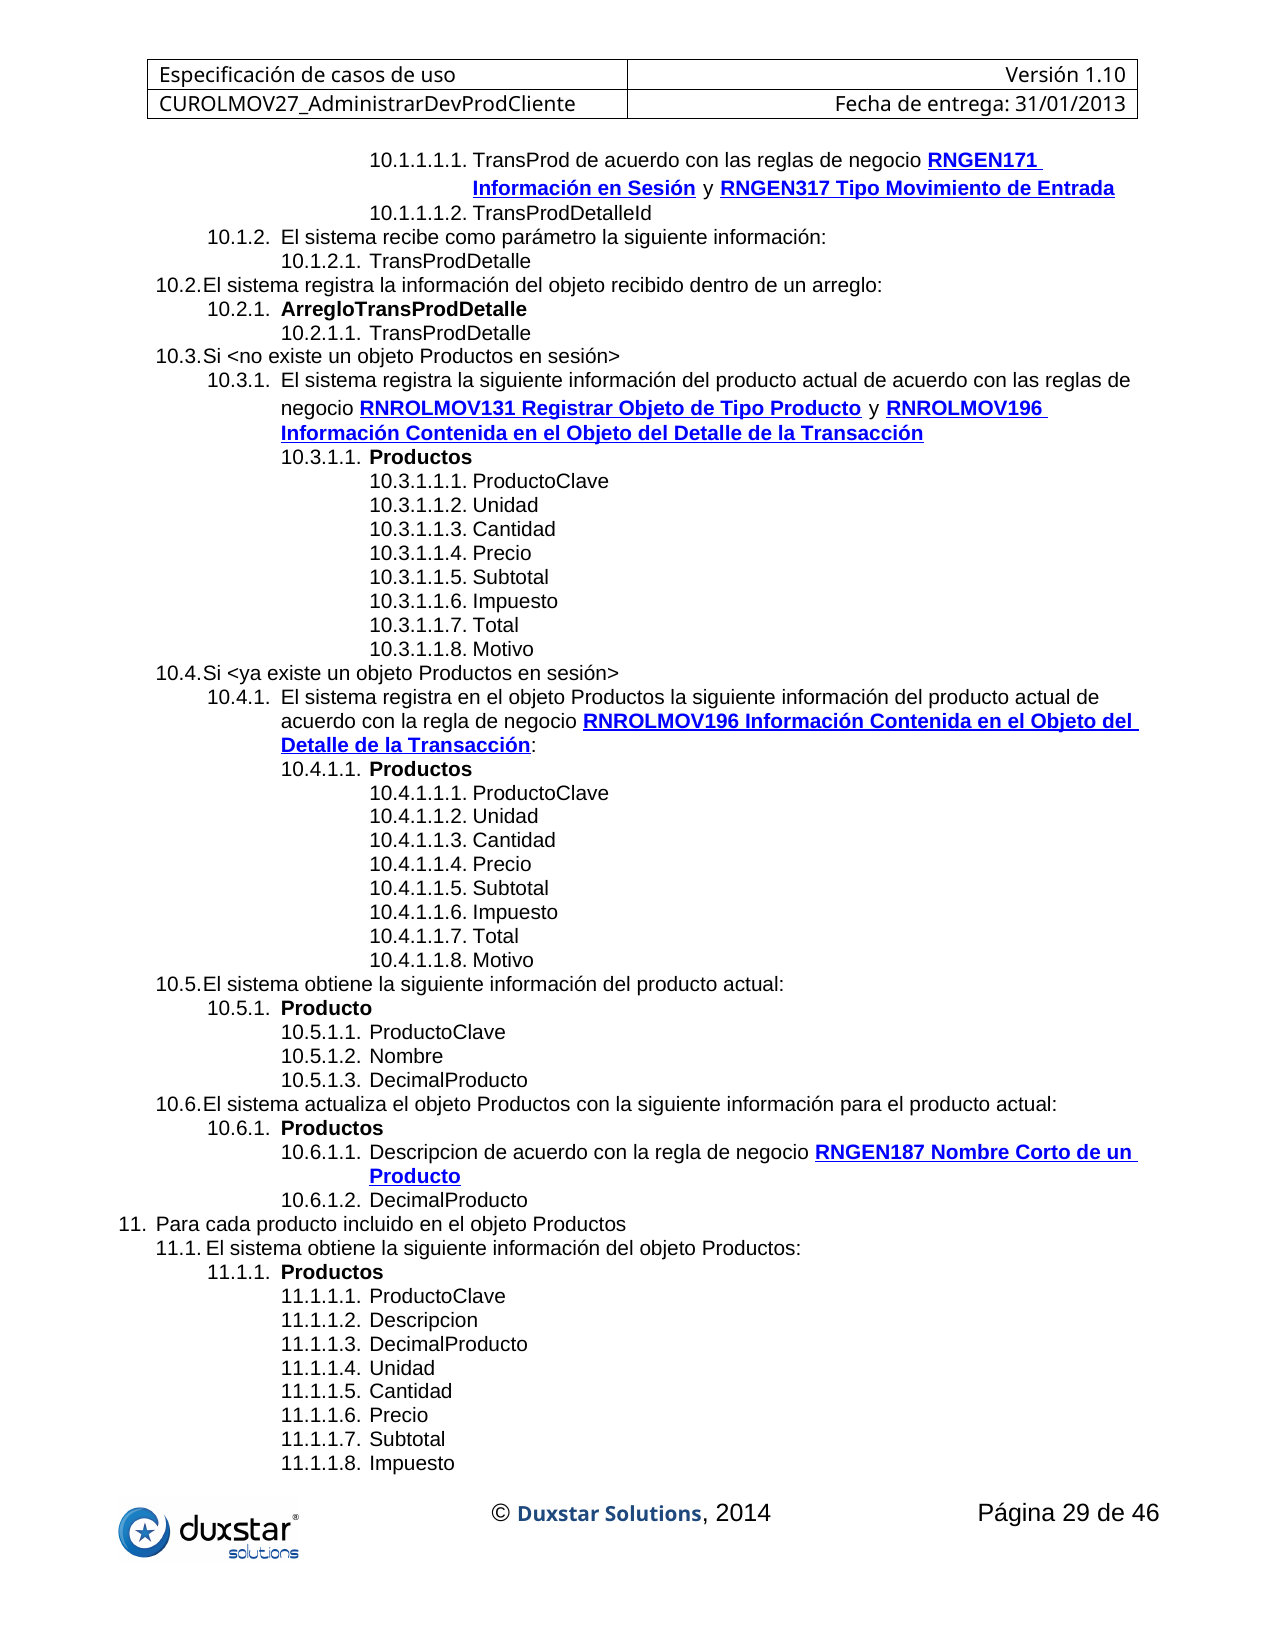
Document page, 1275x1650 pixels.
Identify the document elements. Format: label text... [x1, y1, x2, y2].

list Productos [281, 756, 1157, 780]
list El sistema registra en el objeto Productos la siguiente información del producto actual de acuerdo con la regla de negocio RNROLMOV196 Información Contenida en el Objeto del Detalle de la Transacción: [207, 684, 1157, 756]
list Cantidad [281, 1379, 1157, 1403]
list Cantidad [369, 828, 1157, 852]
list Motivo [369, 637, 1157, 661]
list El sistema registra la información del objeto recibido dentro de un arreglo: [155, 272, 1157, 296]
list TransProdDetalleId [369, 201, 1157, 224]
list Descripcion [281, 1307, 1157, 1331]
list Unidad [369, 804, 1157, 828]
list TransProdDetalle [281, 248, 1157, 272]
list El sistema actualiza el objeto Productos con la siguiente información para el producto actual: [155, 1092, 1157, 1116]
list ProductoClave [369, 469, 1157, 493]
list ProductoClave [281, 1283, 1157, 1307]
list El sistema obtiene la siguiente información del producto actual: [155, 972, 1157, 996]
list Total [369, 613, 1157, 637]
list DecimalProducto [281, 1188, 1157, 1212]
list Nombre [281, 1044, 1157, 1068]
list Impuesto [281, 1451, 1157, 1475]
list Cantidad [369, 517, 1157, 541]
list Descripcion de acuerdo con la regla de negocio RNGEN187 Nombre Corto de un Producto [281, 1140, 1157, 1188]
list Productos [207, 1259, 1157, 1283]
list ProductoClave [281, 1020, 1157, 1044]
list Impuesto [369, 589, 1157, 613]
list Unidad [369, 493, 1157, 517]
list Motivo [369, 948, 1157, 972]
list El sistema registra la siguiente información del producto actual de acuerdo con las reglas de negocio RNROLMOV131 Registrar Objeto de Tipo Producto y RNROLMOV196 Información Contenida en el Objeto del Detalle de la Transacción [207, 368, 1157, 445]
list Precio [281, 1403, 1157, 1427]
list Impuesto [369, 900, 1157, 924]
list ProductoClave [369, 780, 1157, 804]
list El sistema recibe como parámetro la siguiente información: [207, 224, 1157, 248]
list Total [369, 924, 1157, 948]
list TransProdDetalle [281, 320, 1157, 344]
list Productos [207, 1116, 1157, 1140]
list Si <no existe un objeto Productos en sesión> [155, 344, 1157, 368]
list Si <ya existe un objeto Productos en sesión> [155, 661, 1157, 684]
list DecimalProducto [281, 1068, 1157, 1092]
list Para cada producto incluido en el objeto Productos [118, 1212, 1157, 1236]
list ArregloTransProdDetalle [207, 296, 1157, 320]
list Precio [369, 852, 1157, 876]
list DecimalProducto [281, 1331, 1157, 1355]
list El sistema obtiene la siguiente información del objeto Productos: [155, 1236, 1157, 1259]
list Unidad [281, 1355, 1157, 1379]
list TransProd de acuerdo con las reglas de negocio RNGEN171 Información en Sesión y RNGEN317 Tipo Movimiento de Entrada [369, 148, 1157, 201]
list Productos [281, 445, 1157, 469]
list Producto [207, 996, 1157, 1020]
picture [118, 1497, 299, 1562]
list Subtotal [281, 1427, 1157, 1451]
list Subtotal [369, 565, 1157, 589]
list Subtotal [369, 876, 1157, 900]
list Precio [369, 541, 1157, 565]
